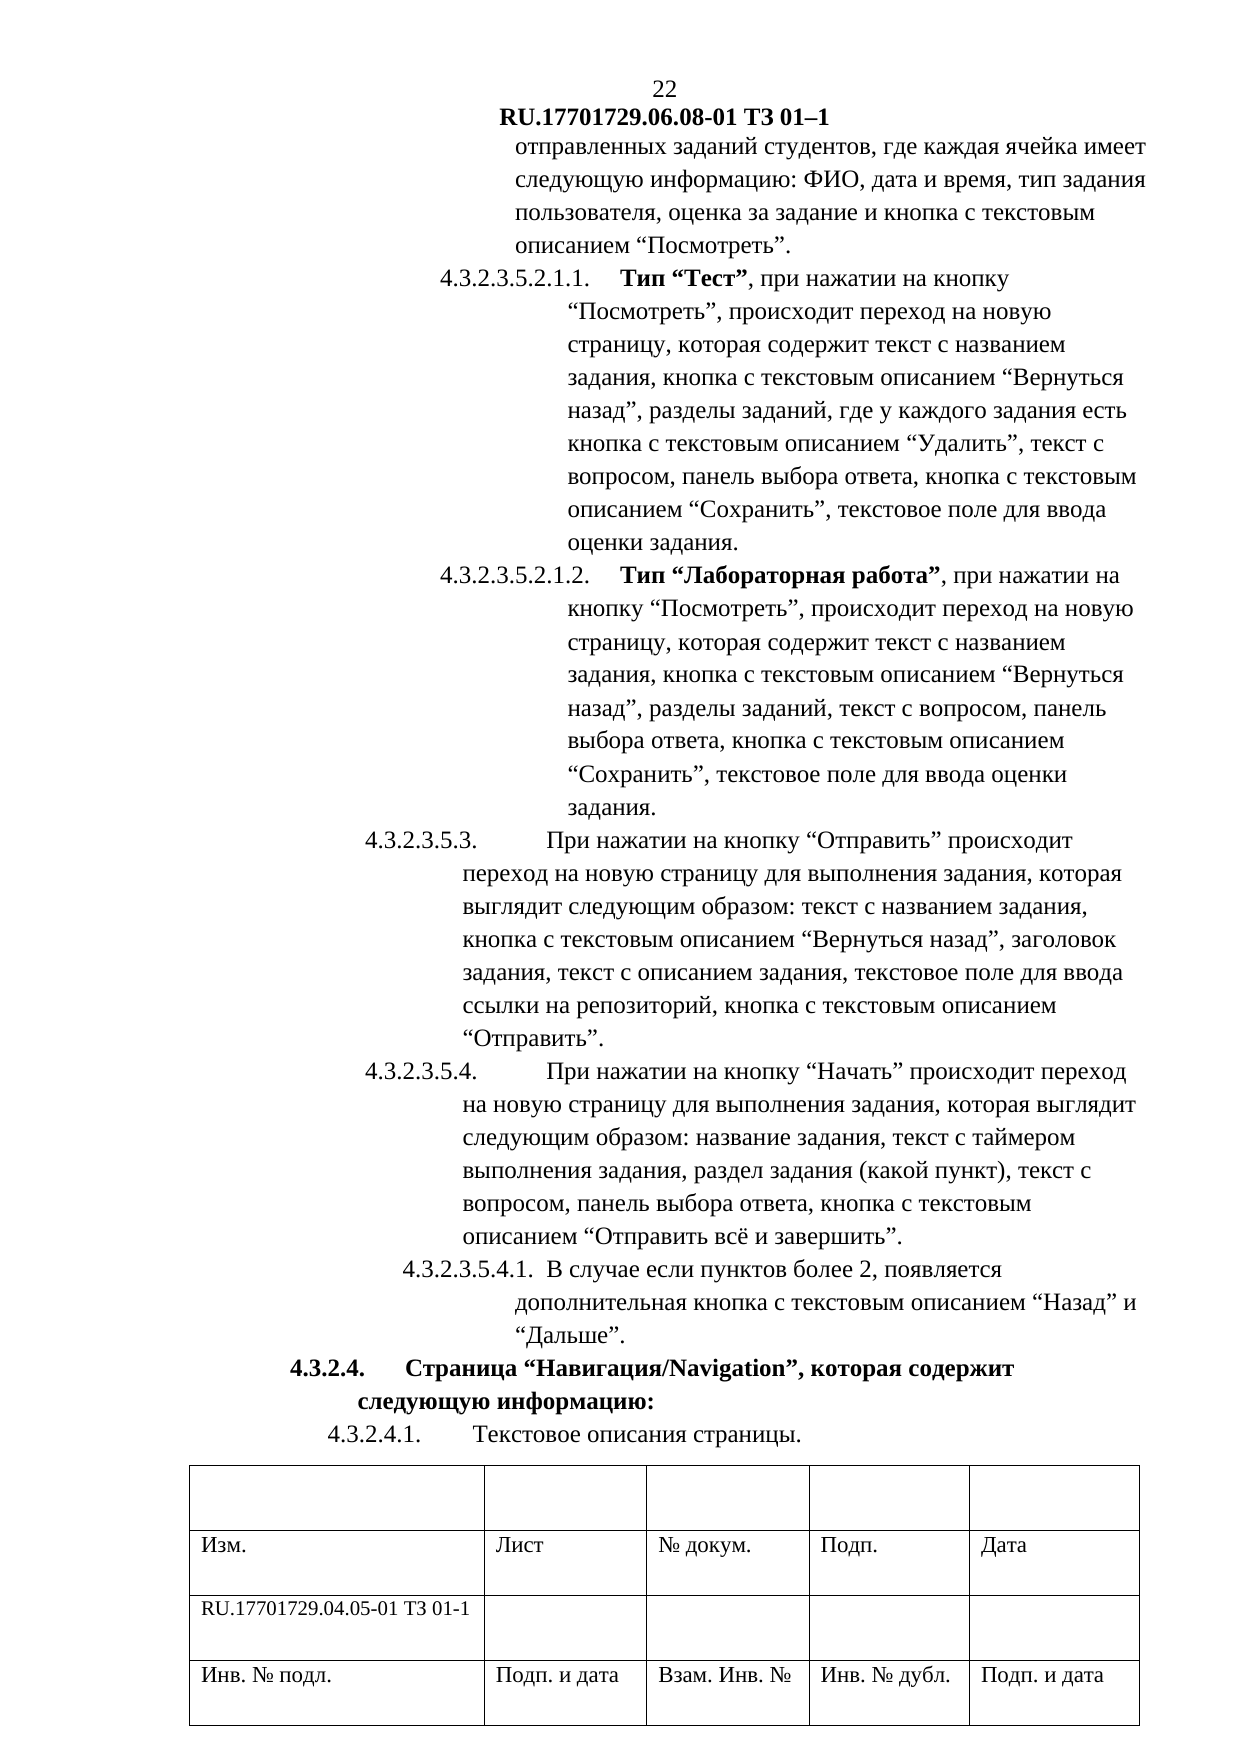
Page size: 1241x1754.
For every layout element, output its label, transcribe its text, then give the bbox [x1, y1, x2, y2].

list Страница “Навигация/Navigation”, которая содержит следующую информацию: [290, 1353, 1152, 1415]
list При нажатии на кнопку “Начать” происходит переход на новую страницу для выполнения задания, которая выглядит следующим образом: название задания, текст с таймером выполнения задания, раздел задания (какой пункт), текст с вопросом, панель выбора ответа, кнопка с текстовым описанием “Отправить всё и завершить”. [365, 1056, 1152, 1250]
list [402, 131, 1152, 259]
list Текстовое описания страницы. [327, 1419, 1152, 1448]
list Тип “Тест”, при нажатии на кнопку “Посмотреть”, происходит переход на новую страницу, которая содержит текст с названием задания, кнопка с текстовым описанием “Вернуться назад”, разделы заданий, где у каждого задания есть кнопка с текстовым описанием “Удалить”, текст с вопросом, панель выбора ответа, кнопка с текстовым описанием “Сохранить”, текстовое поле для ввода оценки задания. [440, 263, 1152, 556]
list Тип “Лабораторная работа”, при нажатии на кнопку “Посмотреть”, происходит переход на новую страницу, которая содержит текст с названием задания, кнопка с текстовым описанием “Вернуться назад”, разделы заданий, текст с вопросом, панель выбора ответа, кнопка с текстовым описанием “Сохранить”, текстовое поле для ввода оценки задания. [440, 561, 1152, 820]
list При нажатии на кнопку “Отправить” происходит переход на новую страницу для выполнения задания, которая выглядит следующим образом: текст с названием задания, кнопка с текстовым описанием “Вернуться назад”, заголовок задания, текст с описанием задания, текстовое поле для ввода ссылки на репозиторий, кнопка с текстовым описанием “Отправить”. [365, 825, 1152, 1052]
list В случае если пунктов более 2, появляется дополнительная кнопка с текстовым описанием “Назад” и “Дальше”. [402, 1254, 1152, 1349]
